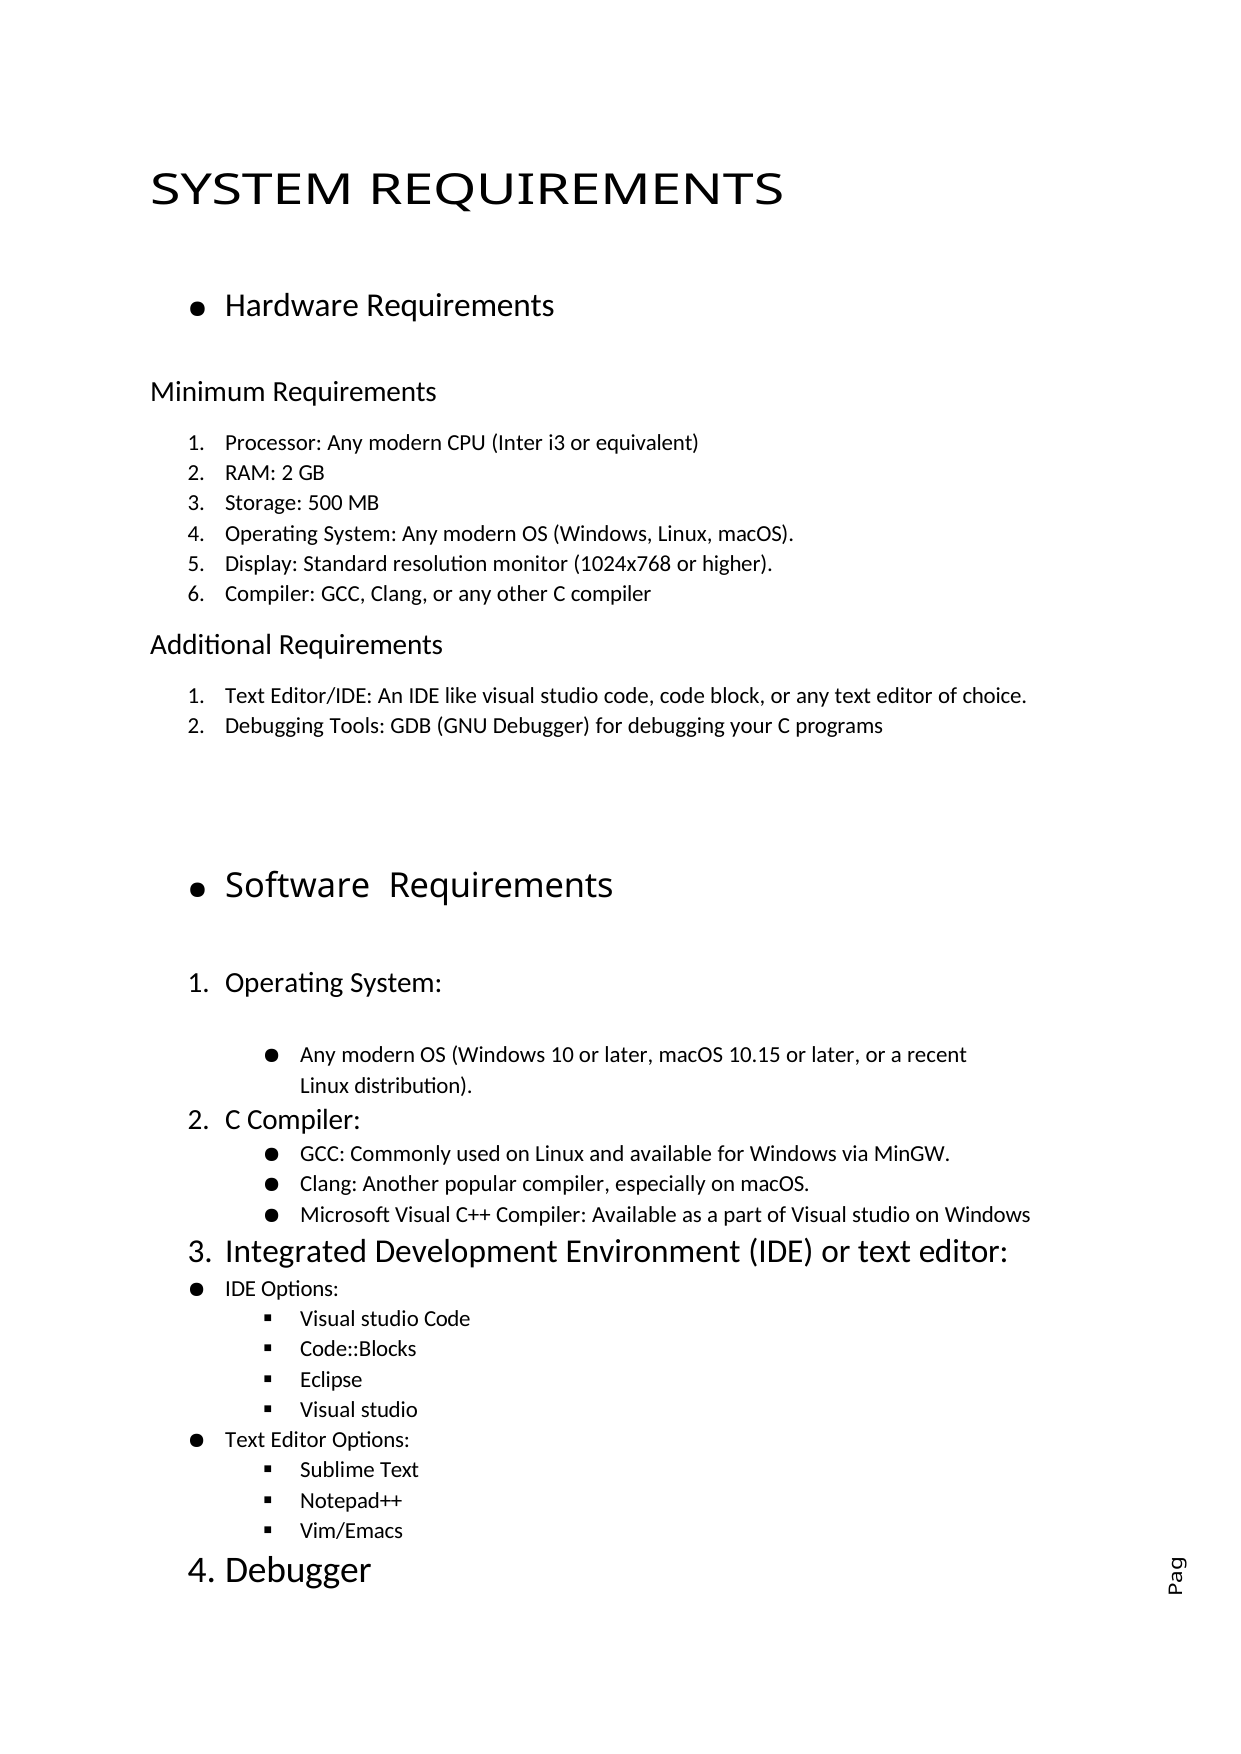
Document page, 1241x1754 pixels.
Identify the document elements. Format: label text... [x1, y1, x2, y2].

list IDE Options: [187, 1274, 1105, 1302]
subtitle Minimum Requirements [150, 373, 1105, 408]
list Software Requirements [187, 861, 1105, 907]
list Eclipse [262, 1365, 1105, 1393]
subtitle Debugger [187, 1546, 1105, 1592]
list RAM: 2 GB [187, 458, 1105, 486]
list Display: Standard resolution monitor (1024x768 or higher). [187, 549, 1105, 577]
subtitle Additional Requirements [150, 626, 1105, 662]
list Clang: Another popular compiler, especially on macOS. [262, 1169, 1105, 1198]
list Operating System: Any modern OS (Windows, Linux, macOS). [187, 519, 1105, 547]
list Storage: 500 MB [187, 488, 1105, 517]
list GCC: Commonly used on Linux and available for Windows via MinGW. [262, 1139, 1105, 1167]
list Text Editor Options: [187, 1425, 1105, 1453]
text SYSTEM REQUIREMENTS [150, 159, 1105, 217]
subtitle Hardware Requirements [187, 284, 1105, 324]
subtitle C Compiler: [187, 1101, 1105, 1137]
list Microsoft Visual C++ Compiler: Available as a part of Visual studio on Windows [262, 1200, 1105, 1228]
list Compiler: GCC, Clang, or any other C compiler [187, 579, 1105, 607]
list Sublime Text [262, 1455, 1105, 1483]
list Vim/Emacs [262, 1516, 1105, 1544]
list Any modern OS (Windows 10 or later, macOS 10.15 or later, or a recent Linux distribution). [262, 1041, 1021, 1099]
list Processor: Any modern CPU (Inter i3 or equivalent) [187, 428, 1105, 456]
list Code::Blocks [262, 1334, 1105, 1362]
subtitle Operating System: [187, 964, 1105, 999]
list Notepad++ [262, 1486, 1105, 1514]
list Visual studio [262, 1395, 1105, 1423]
list Debugging Tools: GDB (GNU Debugger) for debugging your C programs [187, 712, 1105, 739]
list Visual studio Code [262, 1304, 1105, 1332]
list Text Editor/IDE: An IDE like visual studio code, code block, or any text editor of choice. [187, 681, 1105, 709]
subtitle Integrated Development Environment (IDE) or text editor: [187, 1230, 1105, 1271]
